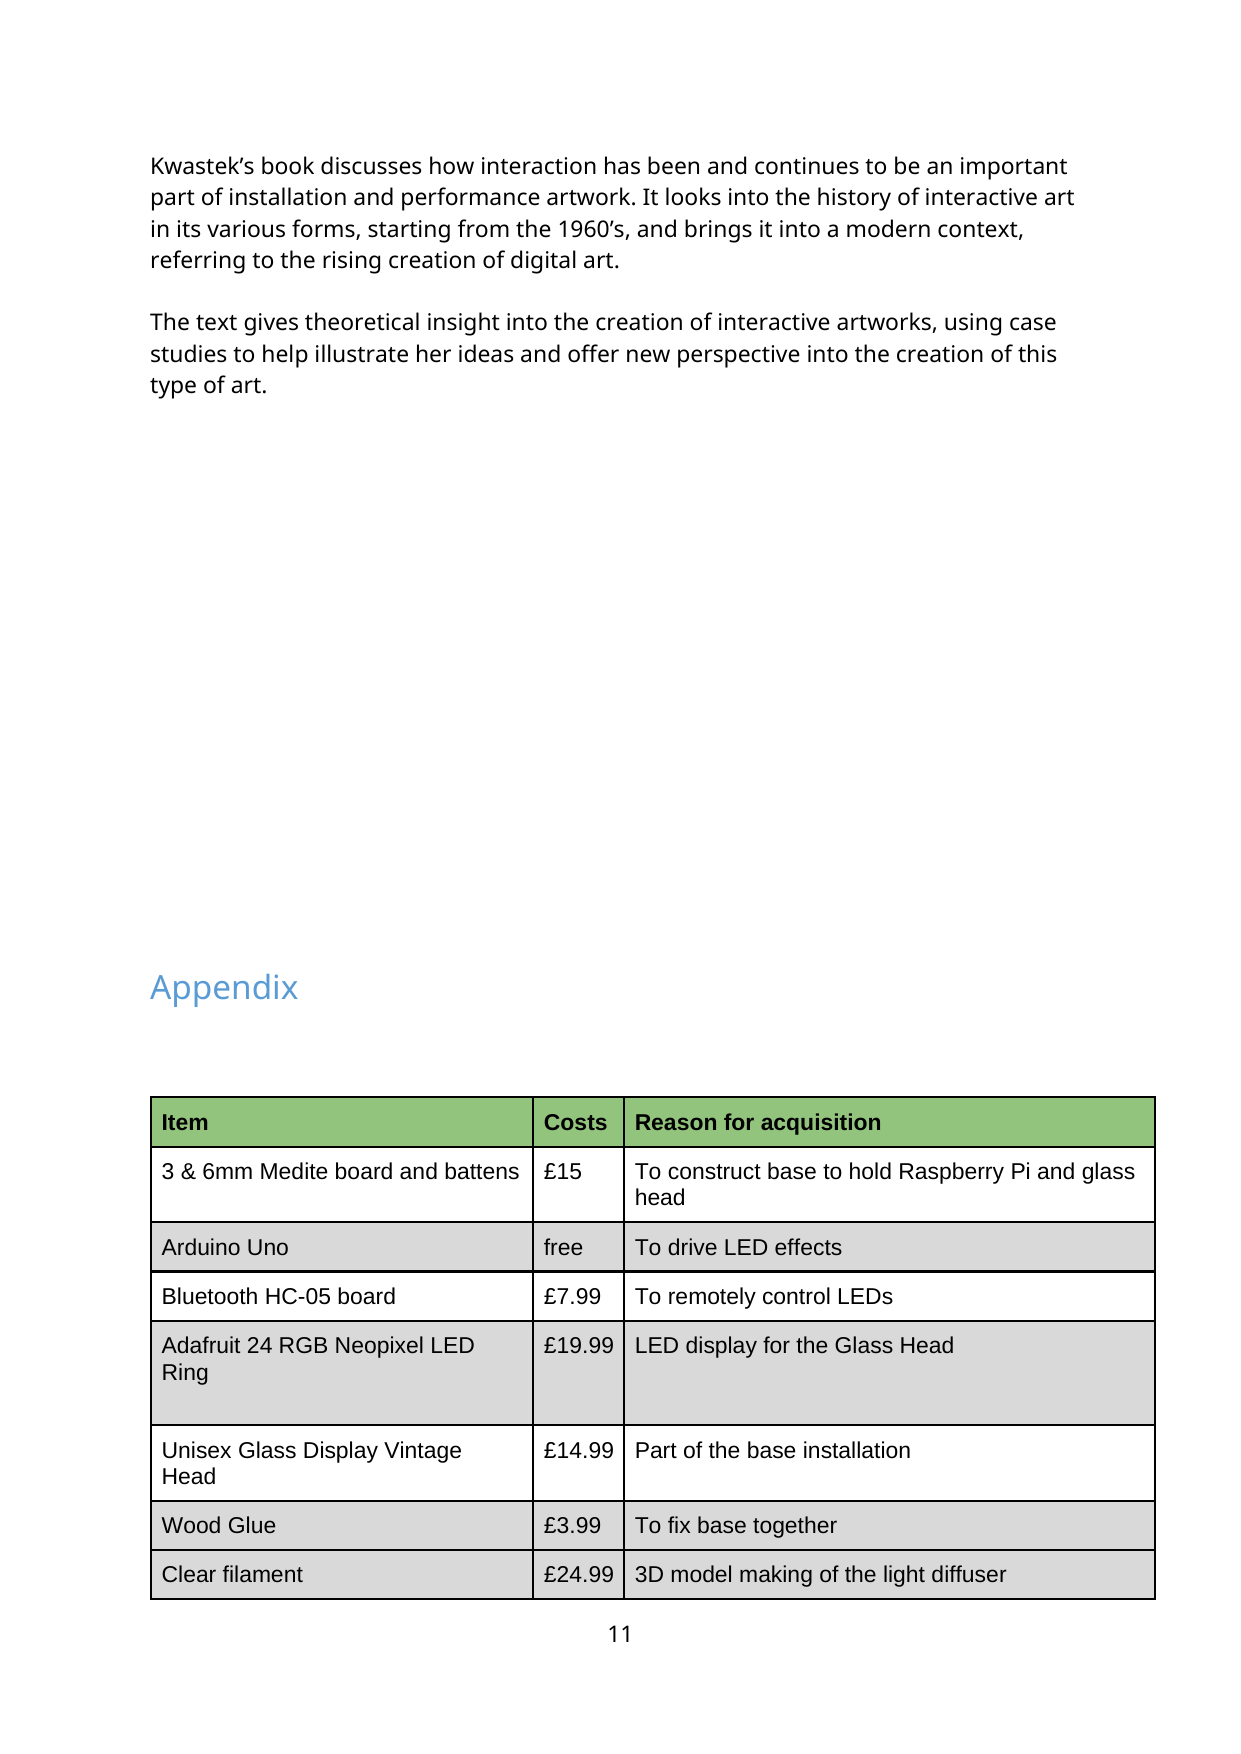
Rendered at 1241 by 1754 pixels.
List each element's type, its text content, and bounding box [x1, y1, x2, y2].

table_header Reason for acquisition [625, 1098, 1154, 1146]
table_cell Unisex Glass Display Vintage Head [152, 1426, 532, 1500]
subtitle Appendix [150, 964, 1090, 1009]
table_cell Bluetooth HC-05 board [152, 1273, 532, 1320]
table_header Item [152, 1098, 532, 1146]
table_cell £19.99 [534, 1322, 623, 1424]
table_cell To construct base to hold Raspberry Pi and glass head [625, 1148, 1154, 1221]
table_cell To fix base together [625, 1502, 1154, 1549]
table_cell Clear filament [152, 1551, 532, 1598]
table_cell £14.99 [534, 1426, 623, 1500]
table_cell £15 [534, 1148, 623, 1221]
table_cell Part of the base installation [625, 1426, 1154, 1500]
table_cell To drive LED effects [625, 1223, 1154, 1270]
table_cell 3 & 6mm Medite board and battens [152, 1148, 532, 1221]
table_cell Wood Glue [152, 1502, 532, 1549]
table_cell £24.99 [534, 1551, 623, 1598]
table_cell To remotely control LEDs [625, 1273, 1154, 1320]
table_cell free [534, 1223, 623, 1270]
table_cell Adafruit 24 RGB Neopixel LED Ring [152, 1322, 532, 1424]
table_header Costs [534, 1098, 623, 1146]
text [150, 150, 1090, 400]
table_cell Arduino Uno [152, 1223, 532, 1270]
table_cell 3D model making of the light diffuser [625, 1551, 1154, 1598]
table_cell LED display for the Glass Head [625, 1322, 1154, 1424]
table_cell £3.99 [534, 1502, 623, 1549]
table_cell £7.99 [534, 1273, 623, 1320]
